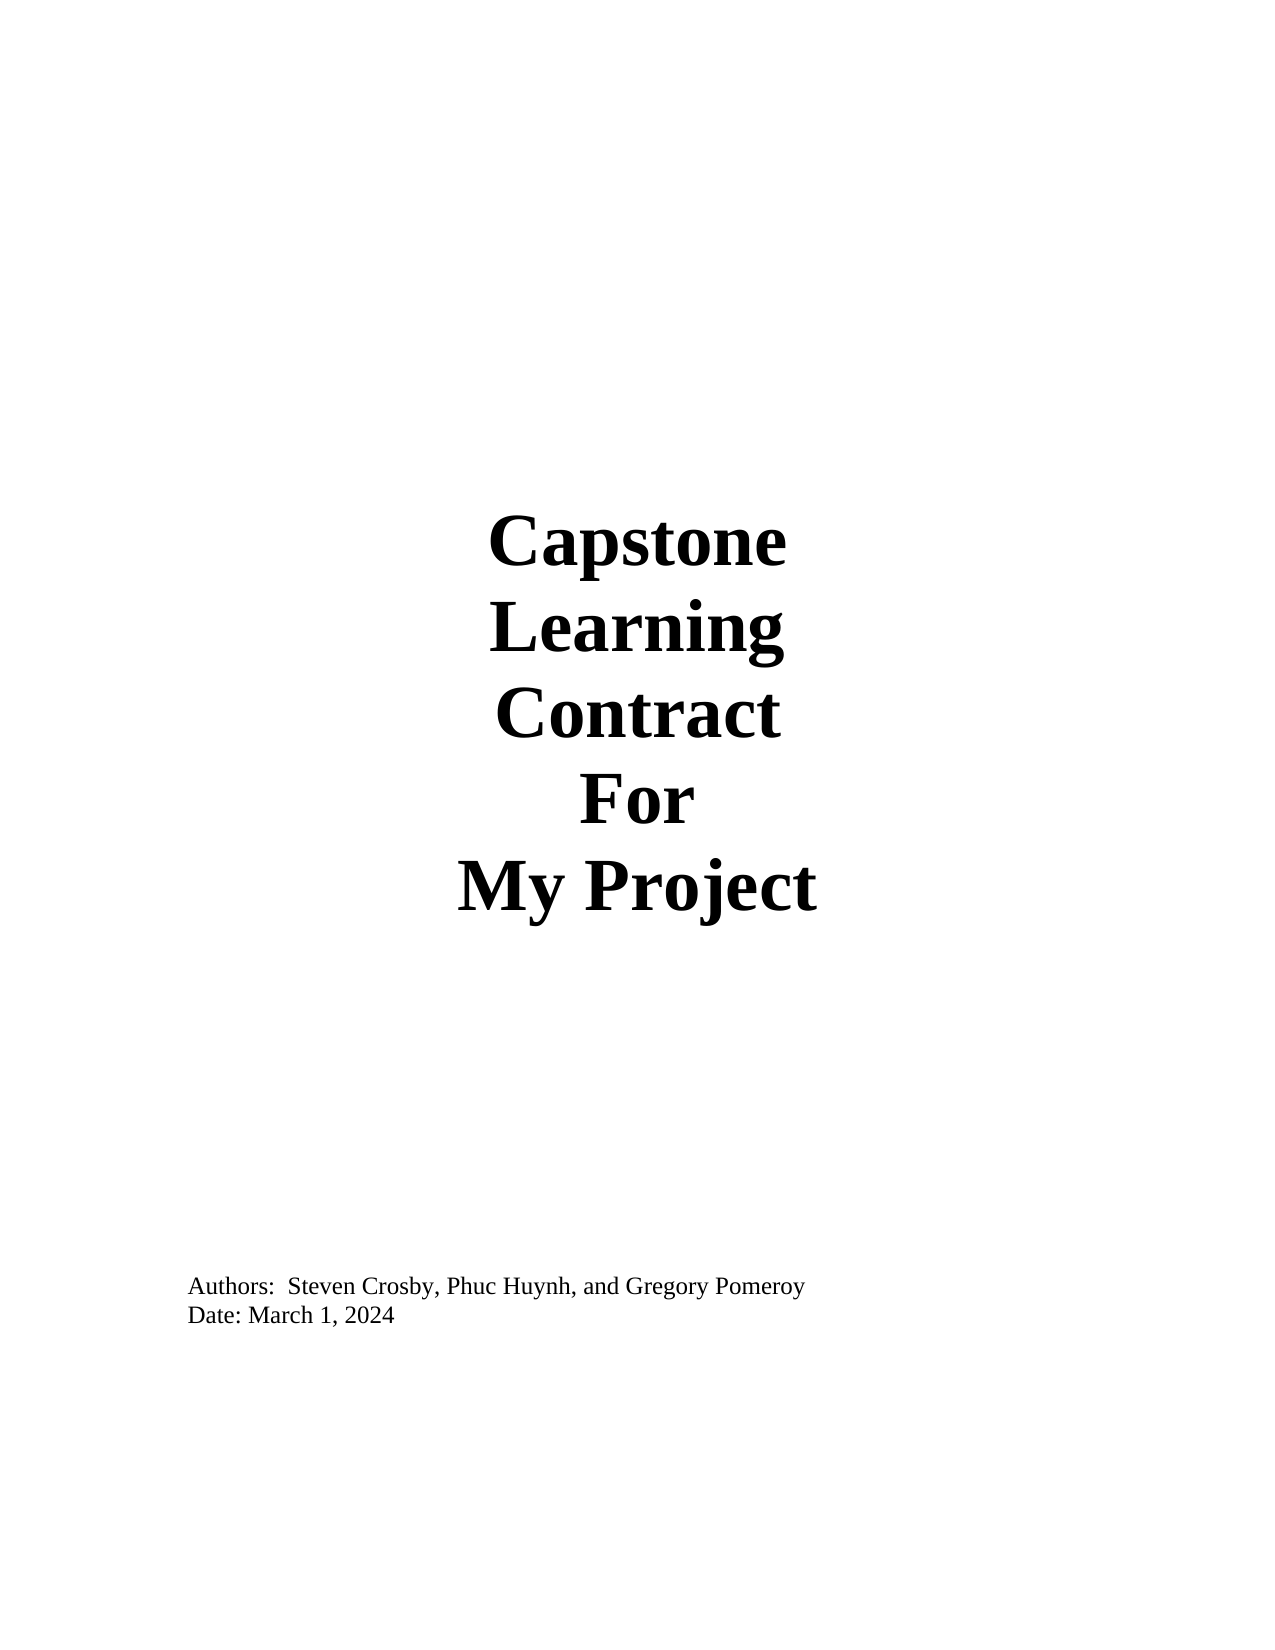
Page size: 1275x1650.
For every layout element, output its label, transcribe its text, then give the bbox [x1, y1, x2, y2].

text My Project [187, 840, 1087, 926]
text For [187, 754, 1087, 840]
text Authors: Steven Crosby, Phuc Huynh, and Gregory Pomeroy [187, 1271, 1087, 1300]
text Date: March 1, 2024 [187, 1300, 1087, 1329]
text Capstone [187, 495, 1087, 581]
text Learning [187, 581, 1087, 667]
text Contract [187, 667, 1087, 754]
